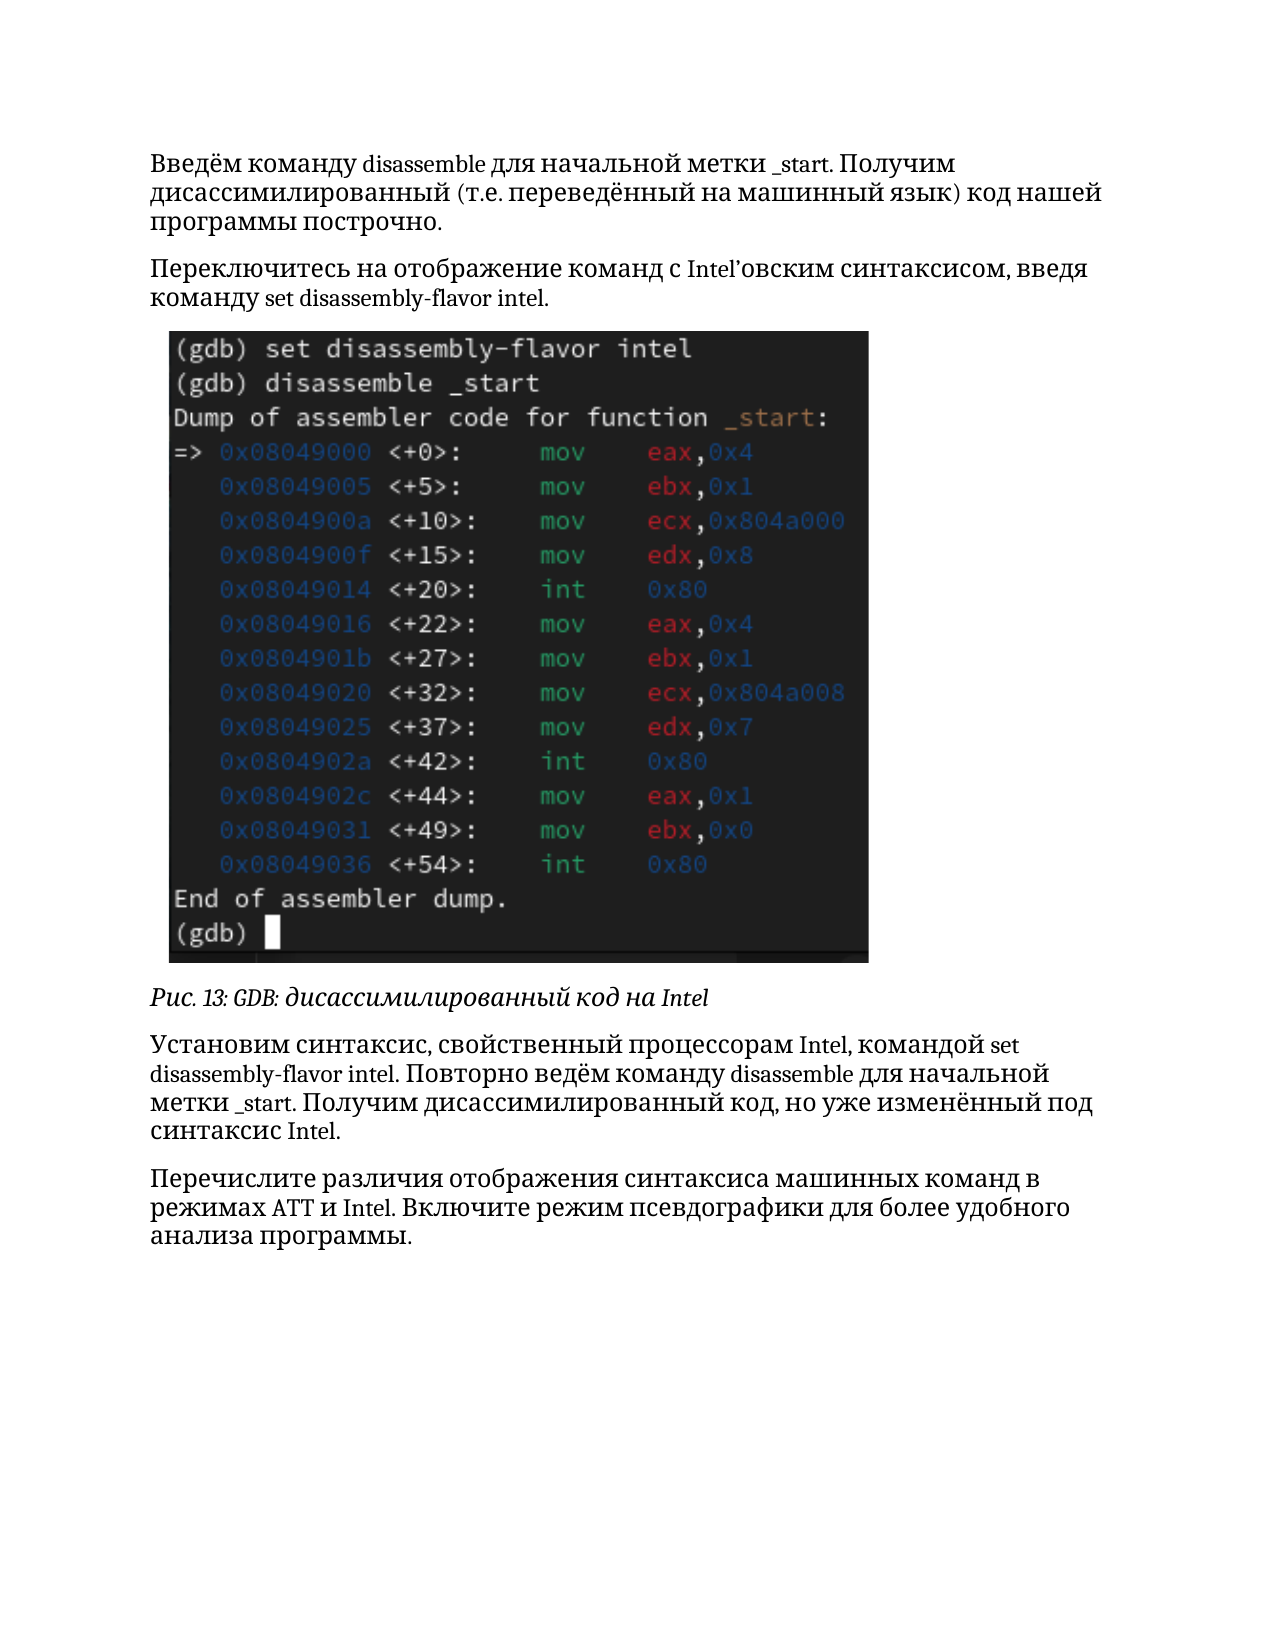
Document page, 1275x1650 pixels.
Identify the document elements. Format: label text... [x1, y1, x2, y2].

text Установим синтаксис, свойственный процессорам Intel, командой set disassembly-flavor intel. Повторно ведём команду disassemble для начальной метки _start. Получим дисассимилированный код, но уже изменённый под синтаксис Intel. [150, 1031, 1125, 1146]
text Введём команду disassemble для начальной метки _start. Получим дисассимилированный (т.е. переведённый на машинный язык) код нашей программы построчно. [150, 150, 1125, 236]
text Рис. 13: GDB: дисассимилированный код на Intel [150, 983, 1125, 1012]
text Перечислите различия отображения синтаксиса машинных команд в режимах ATT и Intel. Включите режим псевдографики для более удобного анализа программы. [150, 1165, 1125, 1251]
picture [168, 331, 869, 963]
text Переключитесь на отображение команд с Intel’овским синтаксисом, введя команду set disassembly-flavor intel. [150, 255, 1125, 312]
